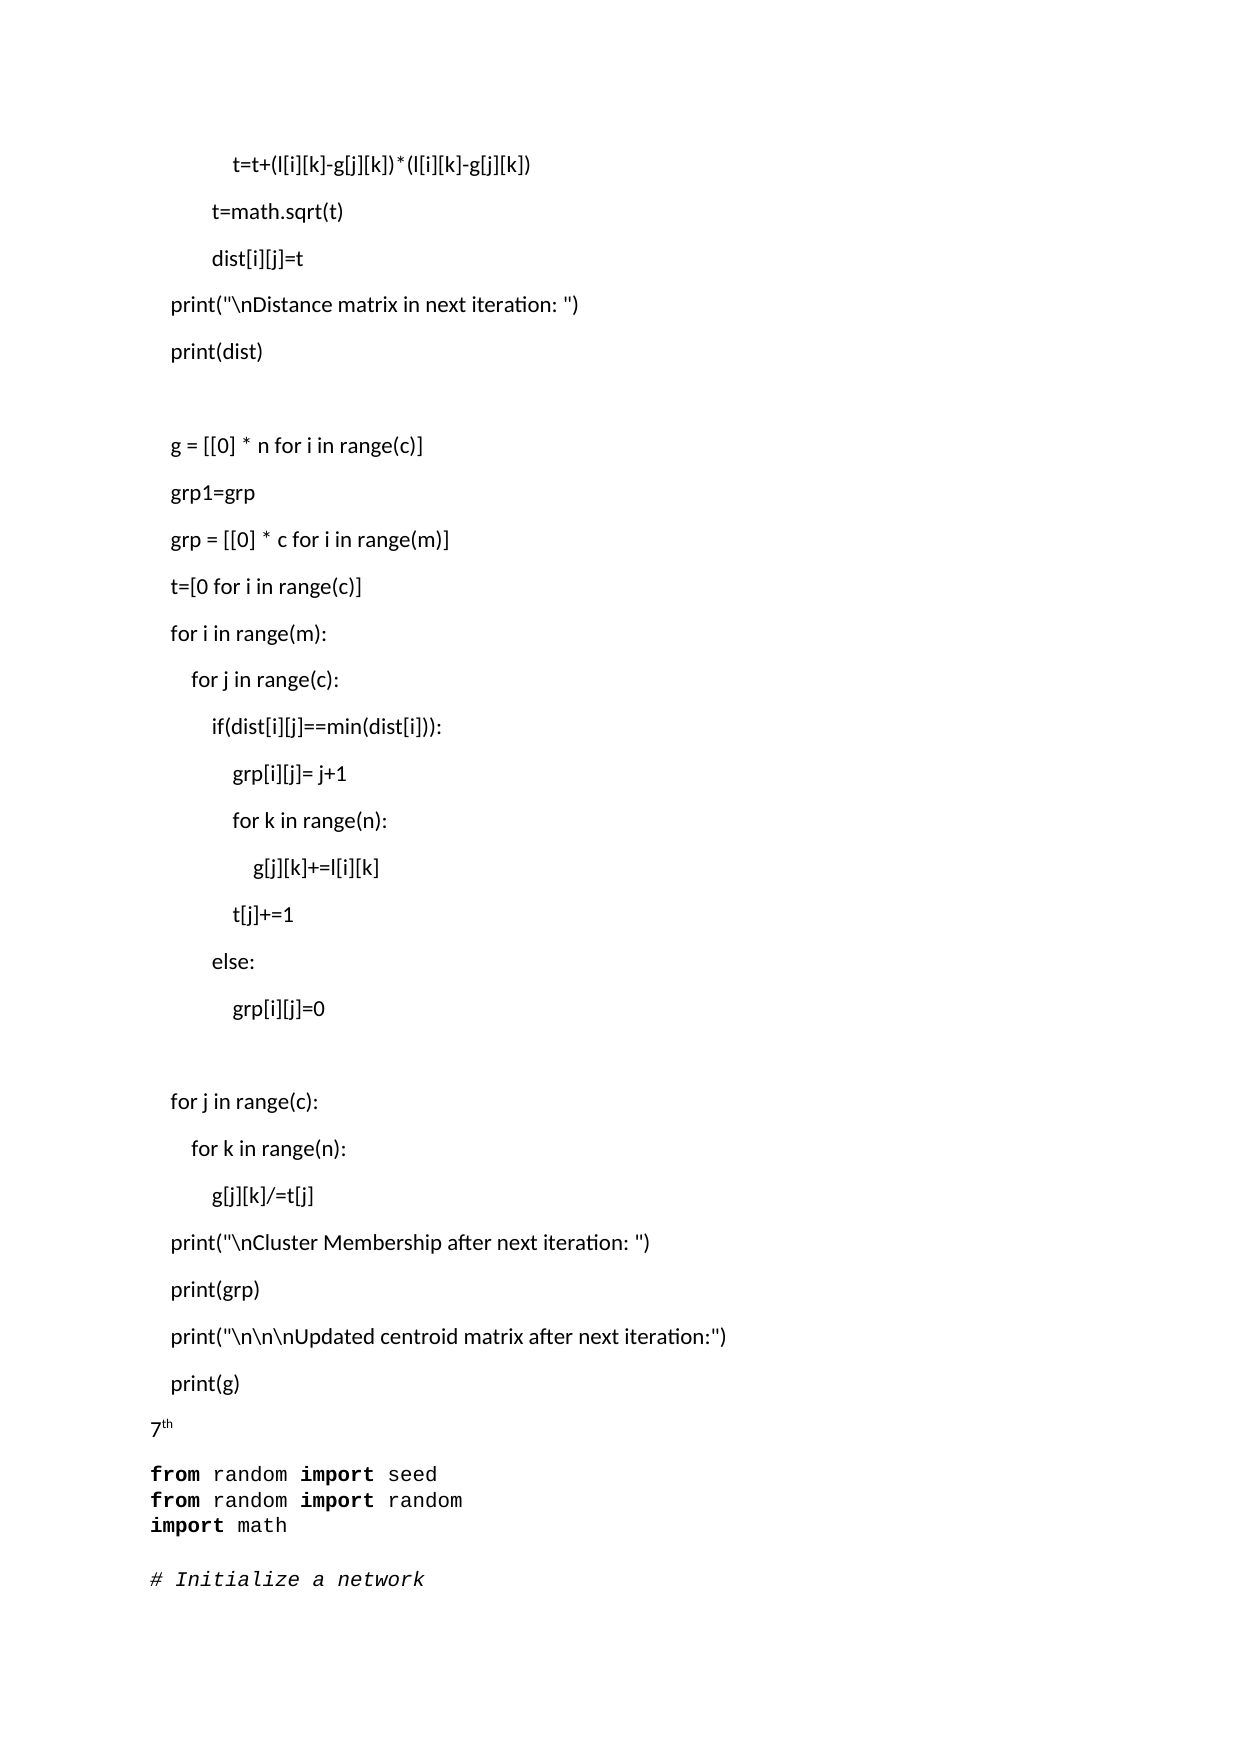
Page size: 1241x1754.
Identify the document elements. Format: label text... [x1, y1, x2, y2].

text grp[i][j]= j+1 [150, 759, 1090, 787]
text print(dist) [150, 337, 1090, 366]
text for k in range(n): [150, 1134, 1090, 1162]
text from random import seed [150, 1462, 1090, 1488]
text 7th [150, 1416, 1090, 1444]
text # Initialize a network [150, 1567, 1090, 1592]
text for k in range(n): [150, 806, 1090, 834]
text if(dist[i][j]==min(dist[i])): [150, 712, 1090, 741]
text for j in range(c): [150, 666, 1090, 694]
text for j in range(c): [150, 1087, 1090, 1116]
text t[j]+=1 [150, 900, 1090, 928]
text t=[0 for i in range(c)] [150, 572, 1090, 600]
text for i in range(m): [150, 619, 1090, 647]
text from random import random [150, 1488, 1090, 1513]
text g = [[0] * n for i in range(c)] [150, 431, 1090, 459]
text grp = [[0] * c for i in range(m)] [150, 525, 1090, 553]
text t=t+(l[i][k]-g[j][k])*(l[i][k]-g[j][k]) [150, 150, 1090, 178]
text print("\n\n\nUpdated centroid matrix after next iteration:") [150, 1322, 1090, 1350]
text print("\nDistance matrix in next iteration: ") [150, 291, 1090, 319]
text dist[i][j]=t [150, 244, 1090, 272]
text g[j][k]+=l[i][k] [150, 853, 1090, 881]
text t=math.sqrt(t) [150, 197, 1090, 225]
text grp1=grp [150, 478, 1090, 506]
text g[j][k]/=t[j] [150, 1181, 1090, 1209]
text grp[i][j]=0 [150, 994, 1090, 1022]
text print("\nCluster Membership after next iteration: ") [150, 1228, 1090, 1256]
text print(g) [150, 1369, 1090, 1397]
text else: [150, 947, 1090, 975]
text import math [150, 1513, 1090, 1539]
text print(grp) [150, 1275, 1090, 1303]
